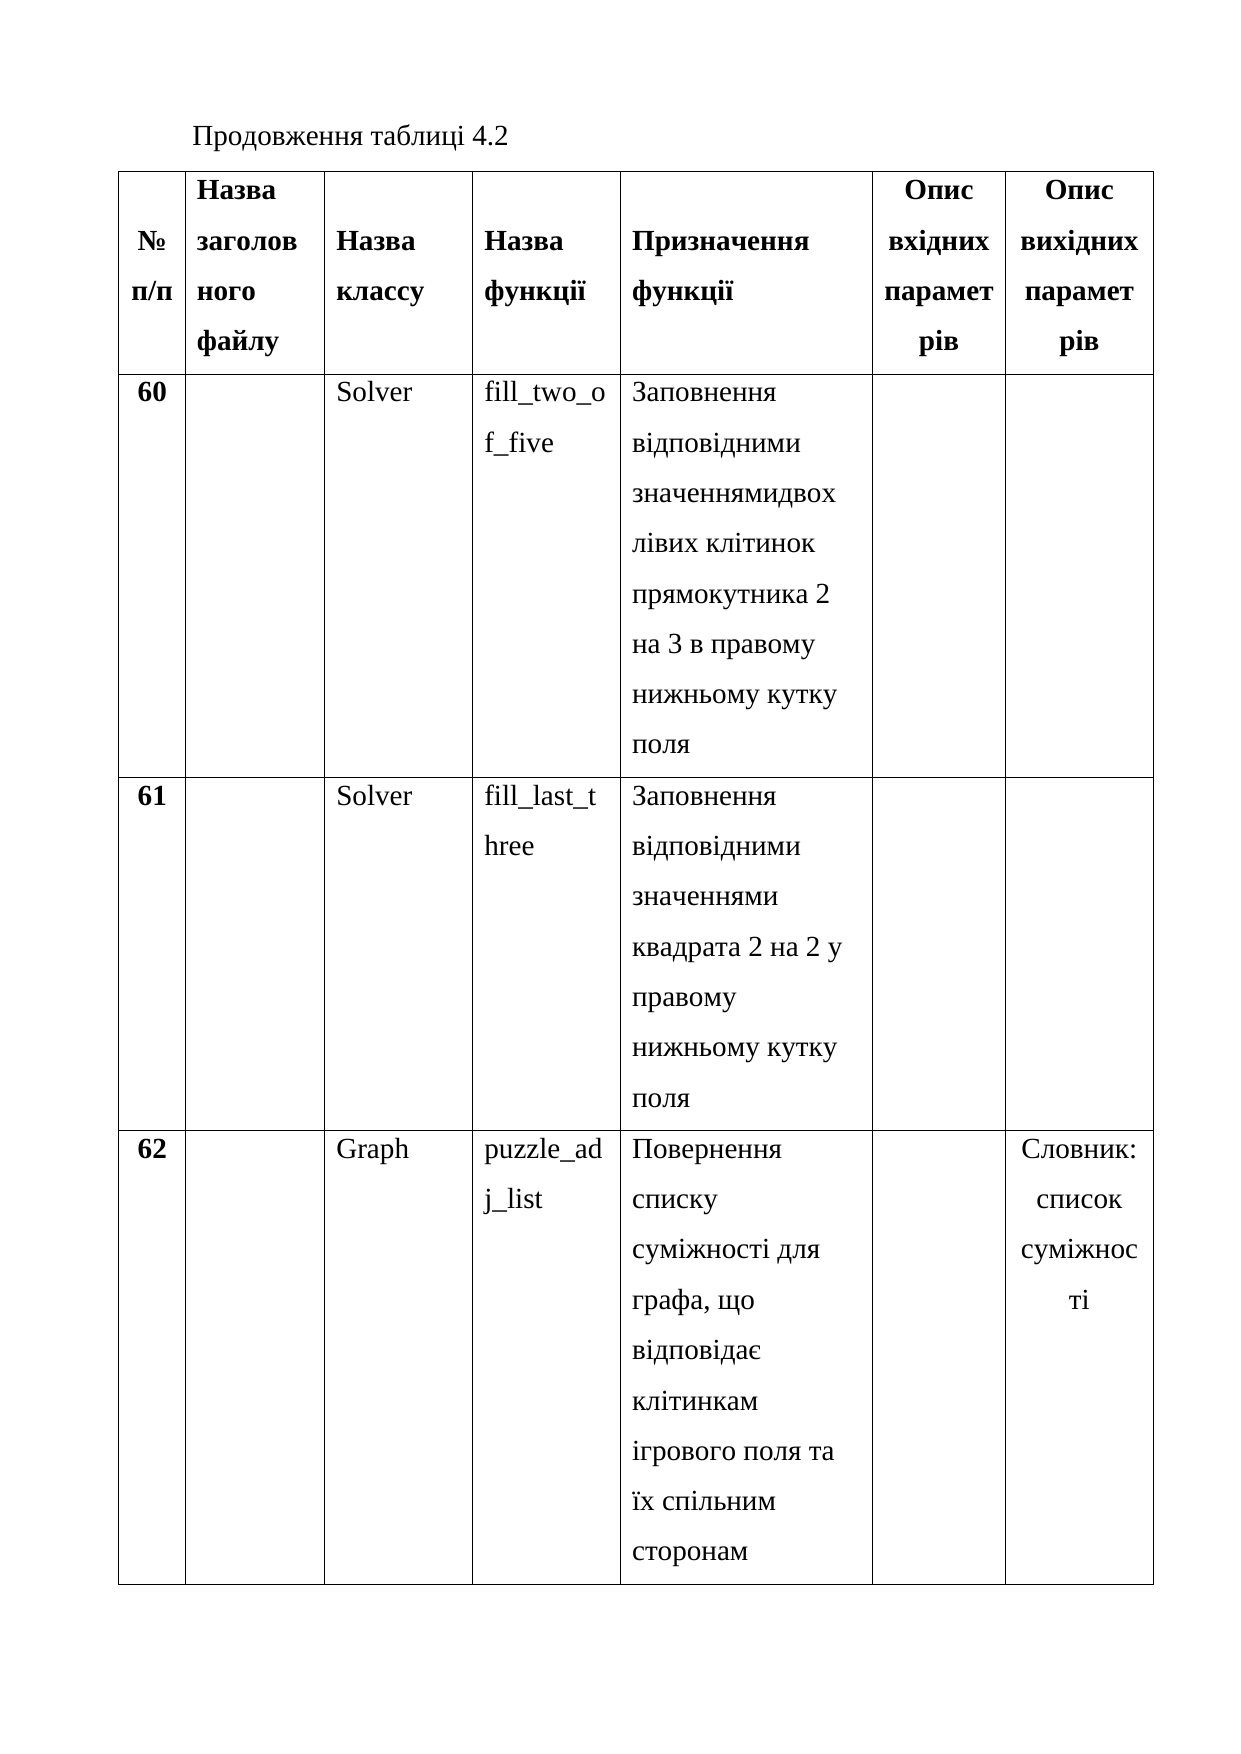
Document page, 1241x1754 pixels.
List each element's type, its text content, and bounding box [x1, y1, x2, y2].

table_cell [873, 1131, 1005, 1584]
table_cell Заповнення відповідними значеннями квадрата 2 на 2 у правому нижньому кутку поля [621, 778, 872, 1130]
table_cell fill_two_of_five [473, 375, 620, 777]
table_cell [1006, 375, 1153, 777]
table_cell [1006, 778, 1153, 1130]
table_header Назва заголовного файлу [186, 172, 324, 373]
table_header Опис вхідних параметрів [873, 172, 1005, 373]
table_cell 60 [119, 375, 185, 777]
table_cell Solver [325, 375, 472, 777]
table_cell Повернення списку суміжності для графа, що відповідає клітинкам ігрового поля та їх спільним сторонам [621, 1131, 872, 1584]
table_cell [873, 375, 1005, 777]
text Продовження таблиці 4.2 [118, 118, 1152, 152]
table_cell Словник: список суміжності [1006, 1131, 1153, 1584]
table_header Призначення функції [621, 172, 872, 373]
table_cell Solver [325, 778, 472, 1130]
table_header Назва функції [473, 172, 620, 373]
table_cell 62 [119, 1131, 185, 1584]
table_cell Graph [325, 1131, 472, 1584]
table_header Опис вихідних параметрів [1006, 172, 1153, 373]
table_cell 61 [119, 778, 185, 1130]
table_cell [186, 375, 324, 777]
table_cell [186, 778, 324, 1130]
table_cell [186, 1131, 324, 1584]
table_cell Заповнення відповідними значеннямидвох лівих клітинок прямокутника 2 на 3 в правому нижньому кутку поля [621, 375, 872, 777]
table_header Назва классу [325, 172, 472, 373]
table_cell [873, 778, 1005, 1130]
table_cell puzzle_adj_list [473, 1131, 620, 1584]
table_header № п/п [119, 172, 185, 373]
table_cell fill_last_three [473, 778, 620, 1130]
